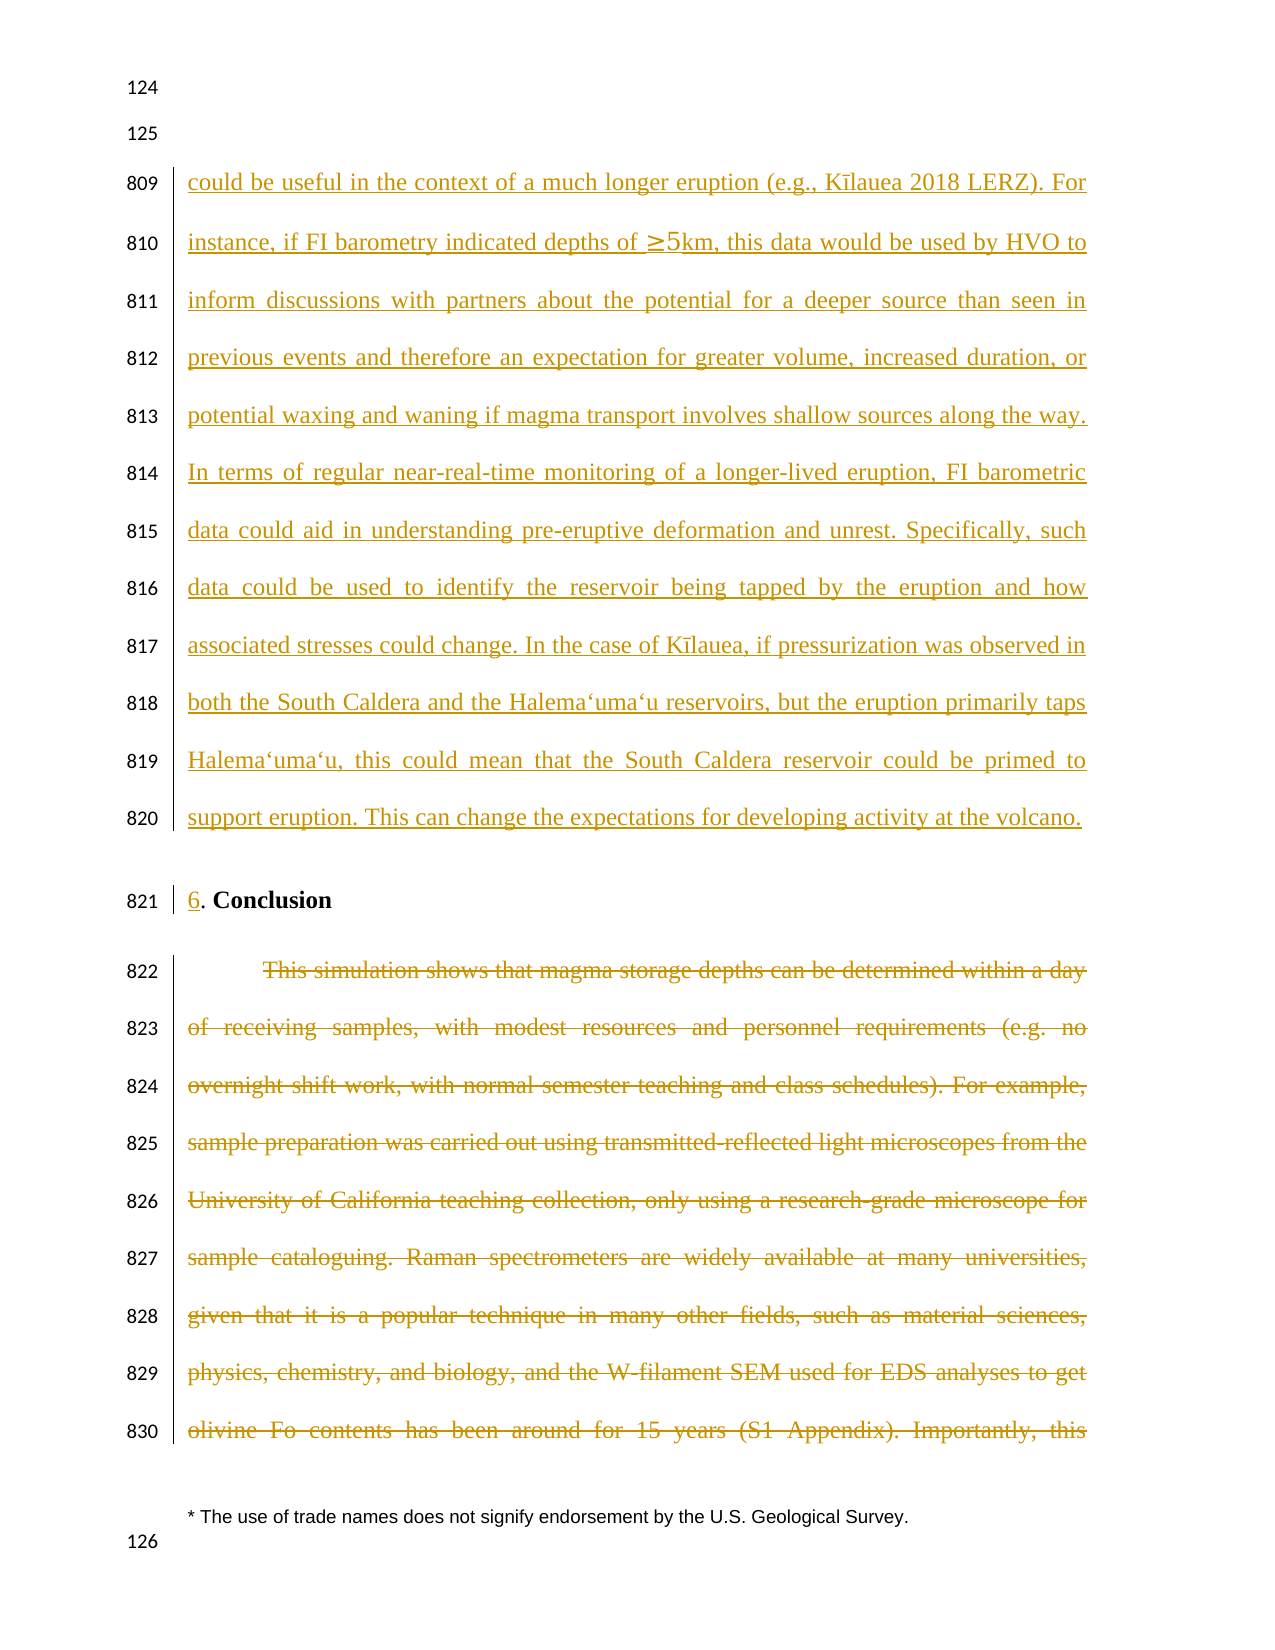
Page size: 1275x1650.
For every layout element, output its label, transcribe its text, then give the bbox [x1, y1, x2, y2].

subtitle . Conclusion [187, 885, 1087, 913]
